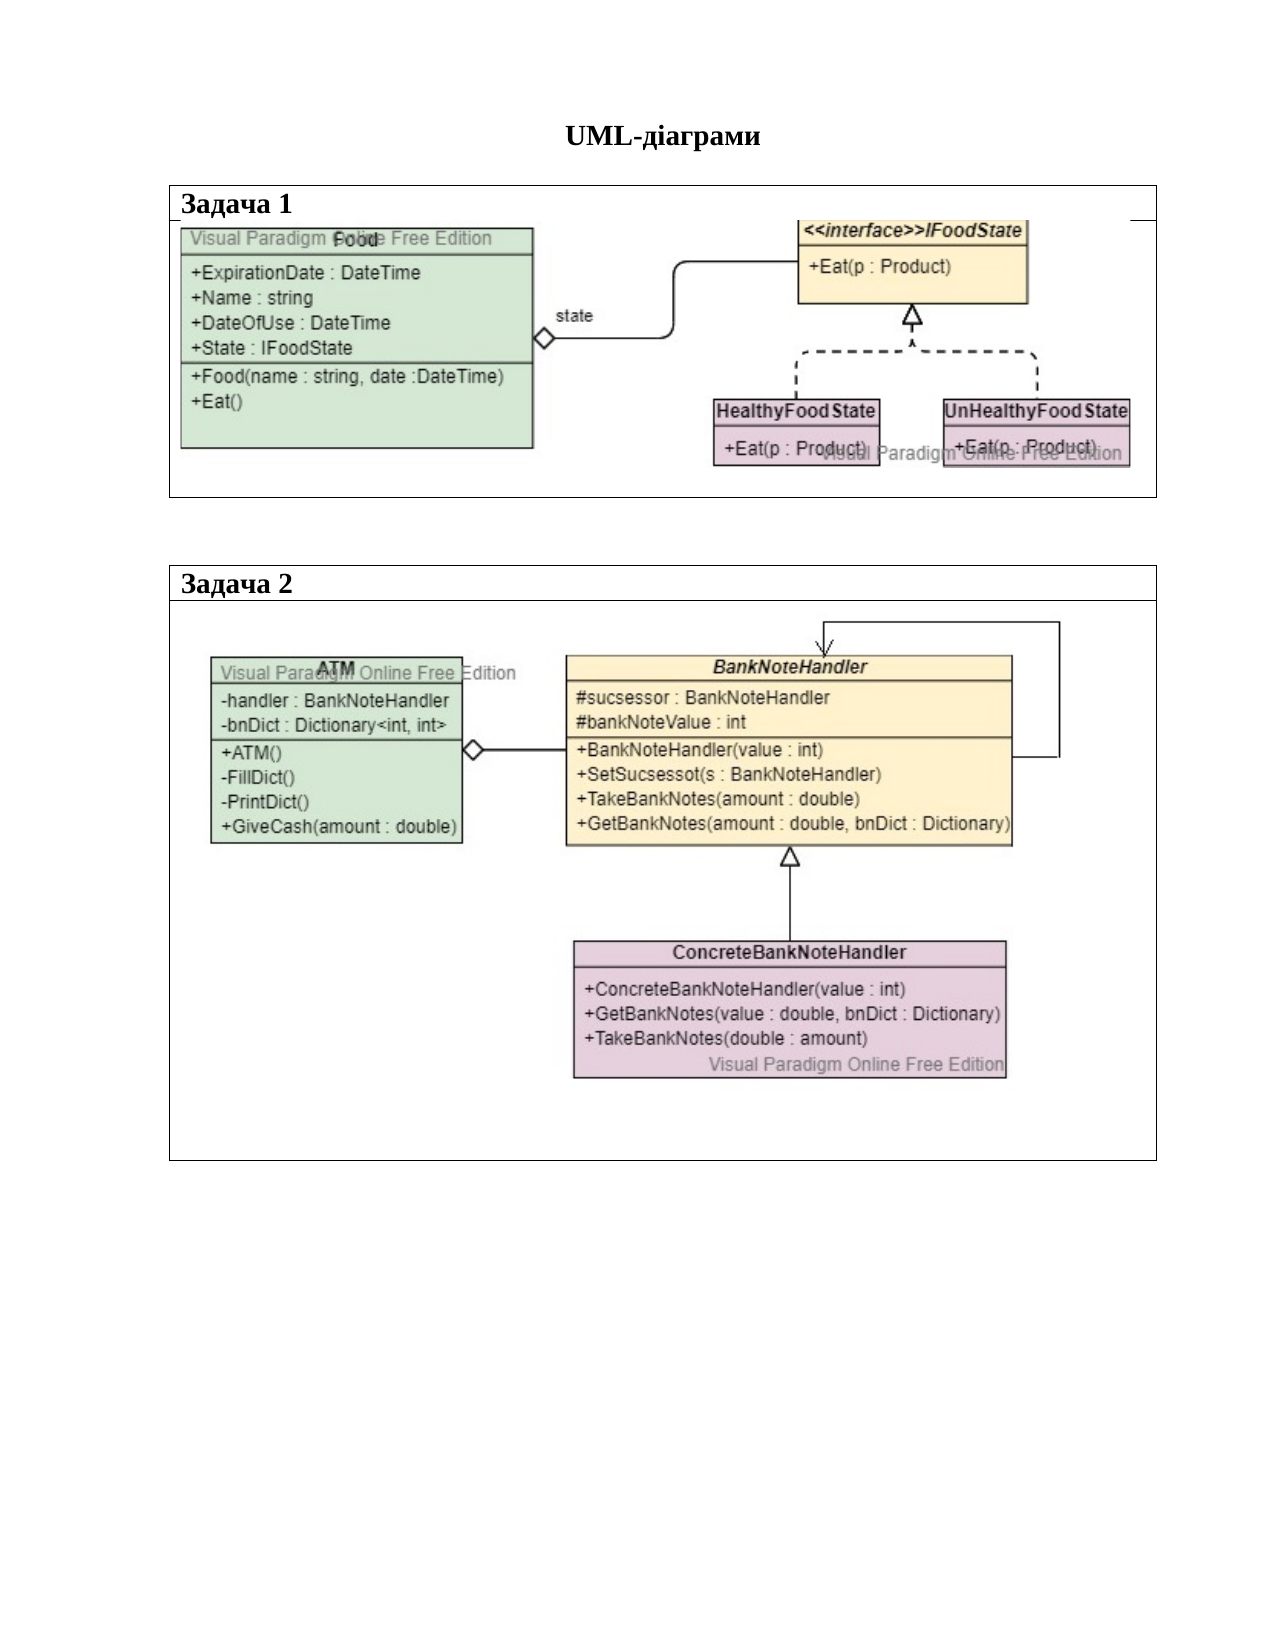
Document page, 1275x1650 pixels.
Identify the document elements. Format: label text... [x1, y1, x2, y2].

picture [180, 601, 1154, 1131]
table_header Задача 2 [170, 566, 1156, 600]
picture [180, 220, 1131, 468]
table_cell [170, 601, 1156, 1160]
table_header Задача 1 [170, 186, 1156, 219]
text UML-діаграми [169, 118, 1157, 152]
table_cell [170, 221, 1156, 497]
